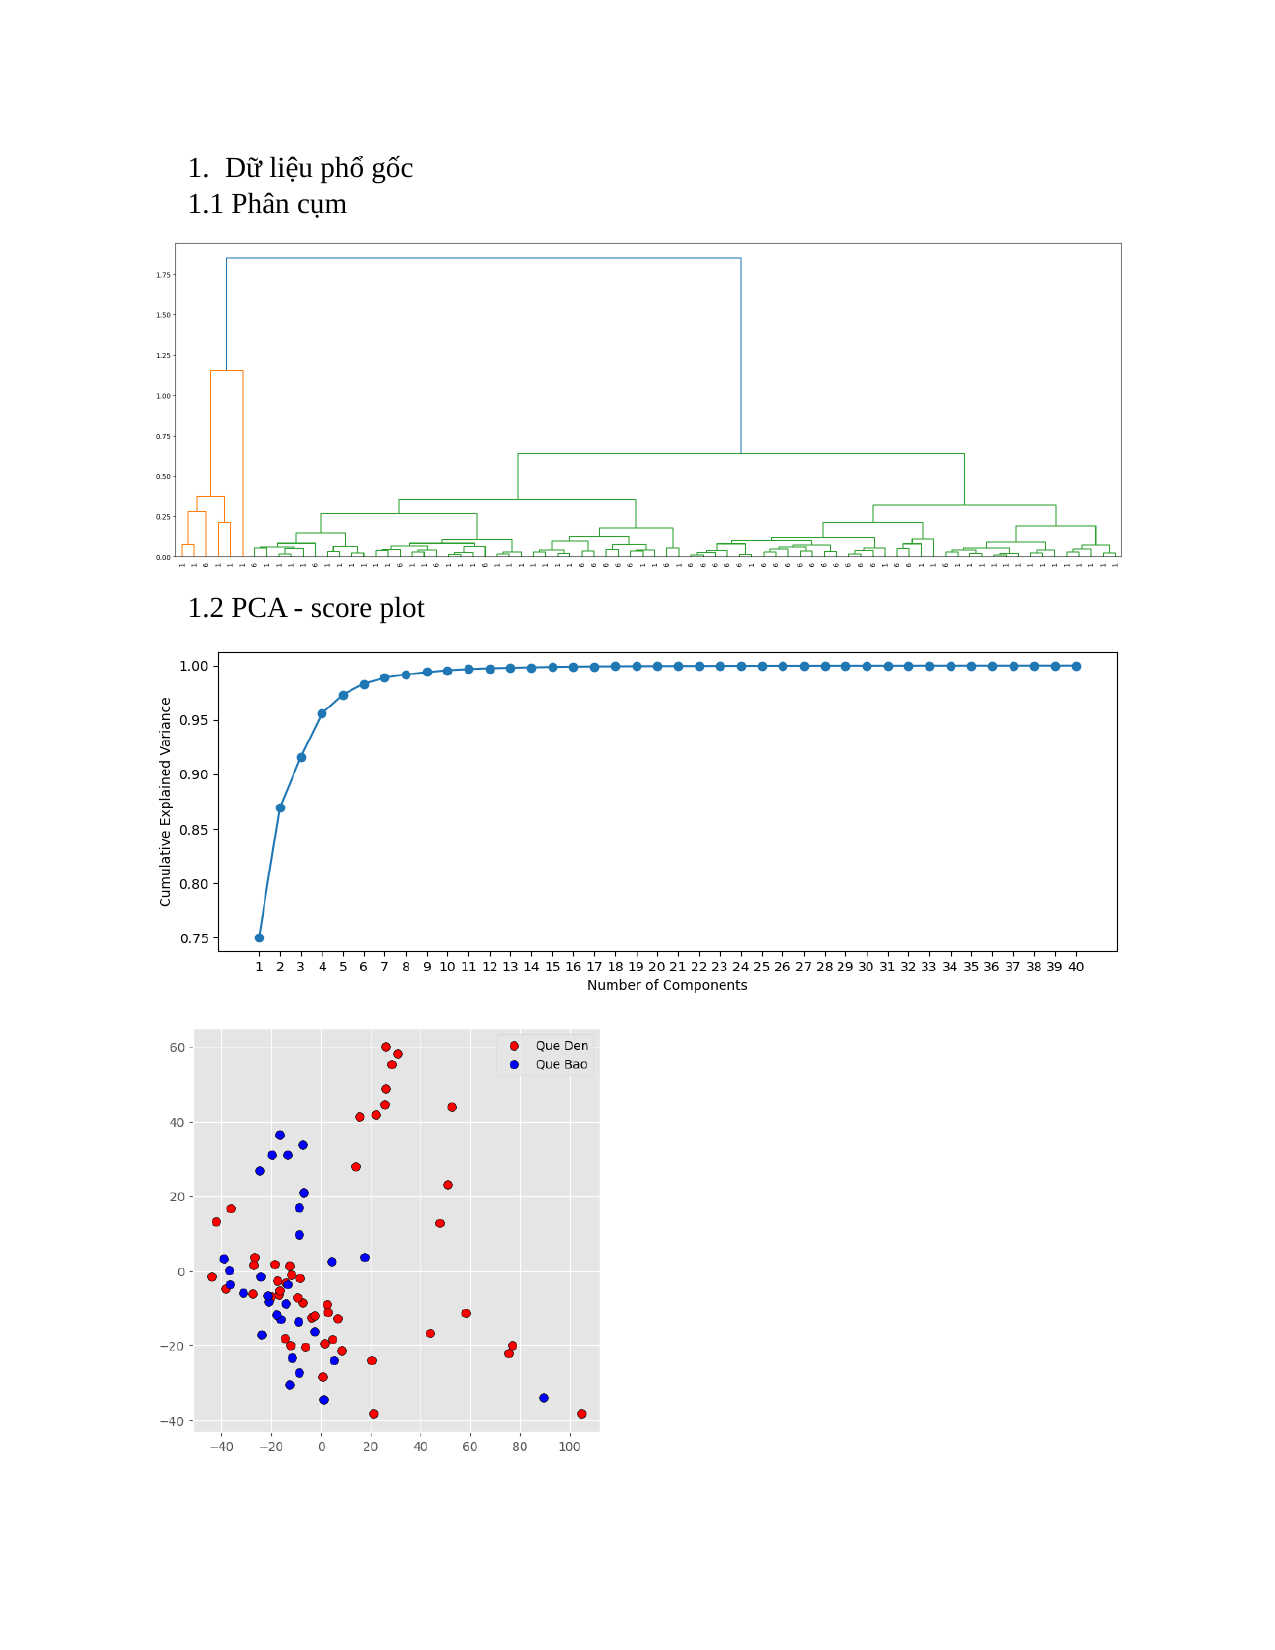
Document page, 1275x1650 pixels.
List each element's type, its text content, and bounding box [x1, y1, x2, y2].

list PCA - score plot [187, 590, 1125, 624]
picture [150, 1020, 607, 1461]
picture [150, 238, 1125, 571]
list Phân cụm [187, 186, 1125, 220]
list Dữ liệu phổ gốc [187, 150, 1125, 183]
picture [150, 643, 1125, 1002]
